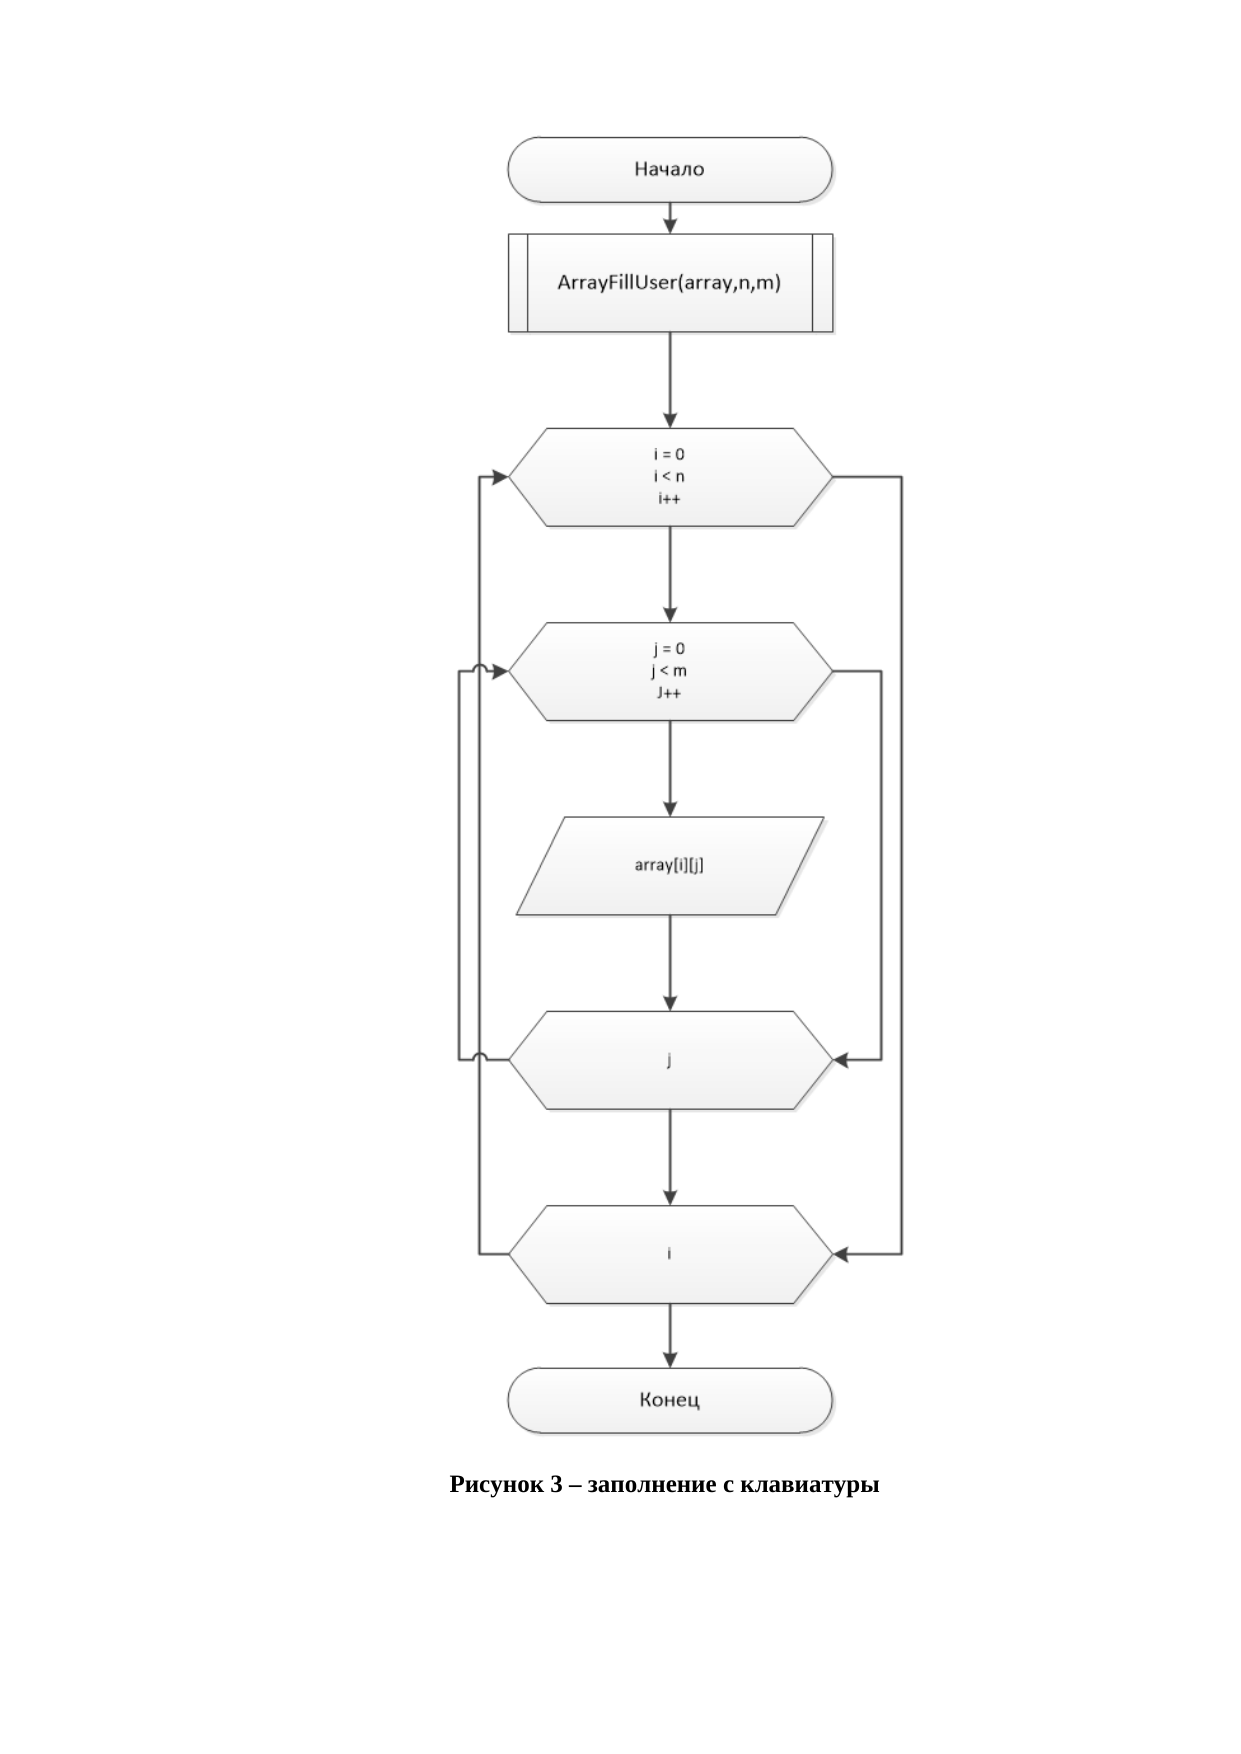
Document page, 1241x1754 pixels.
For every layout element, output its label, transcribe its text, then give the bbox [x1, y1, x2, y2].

picture [400, 118, 929, 1444]
